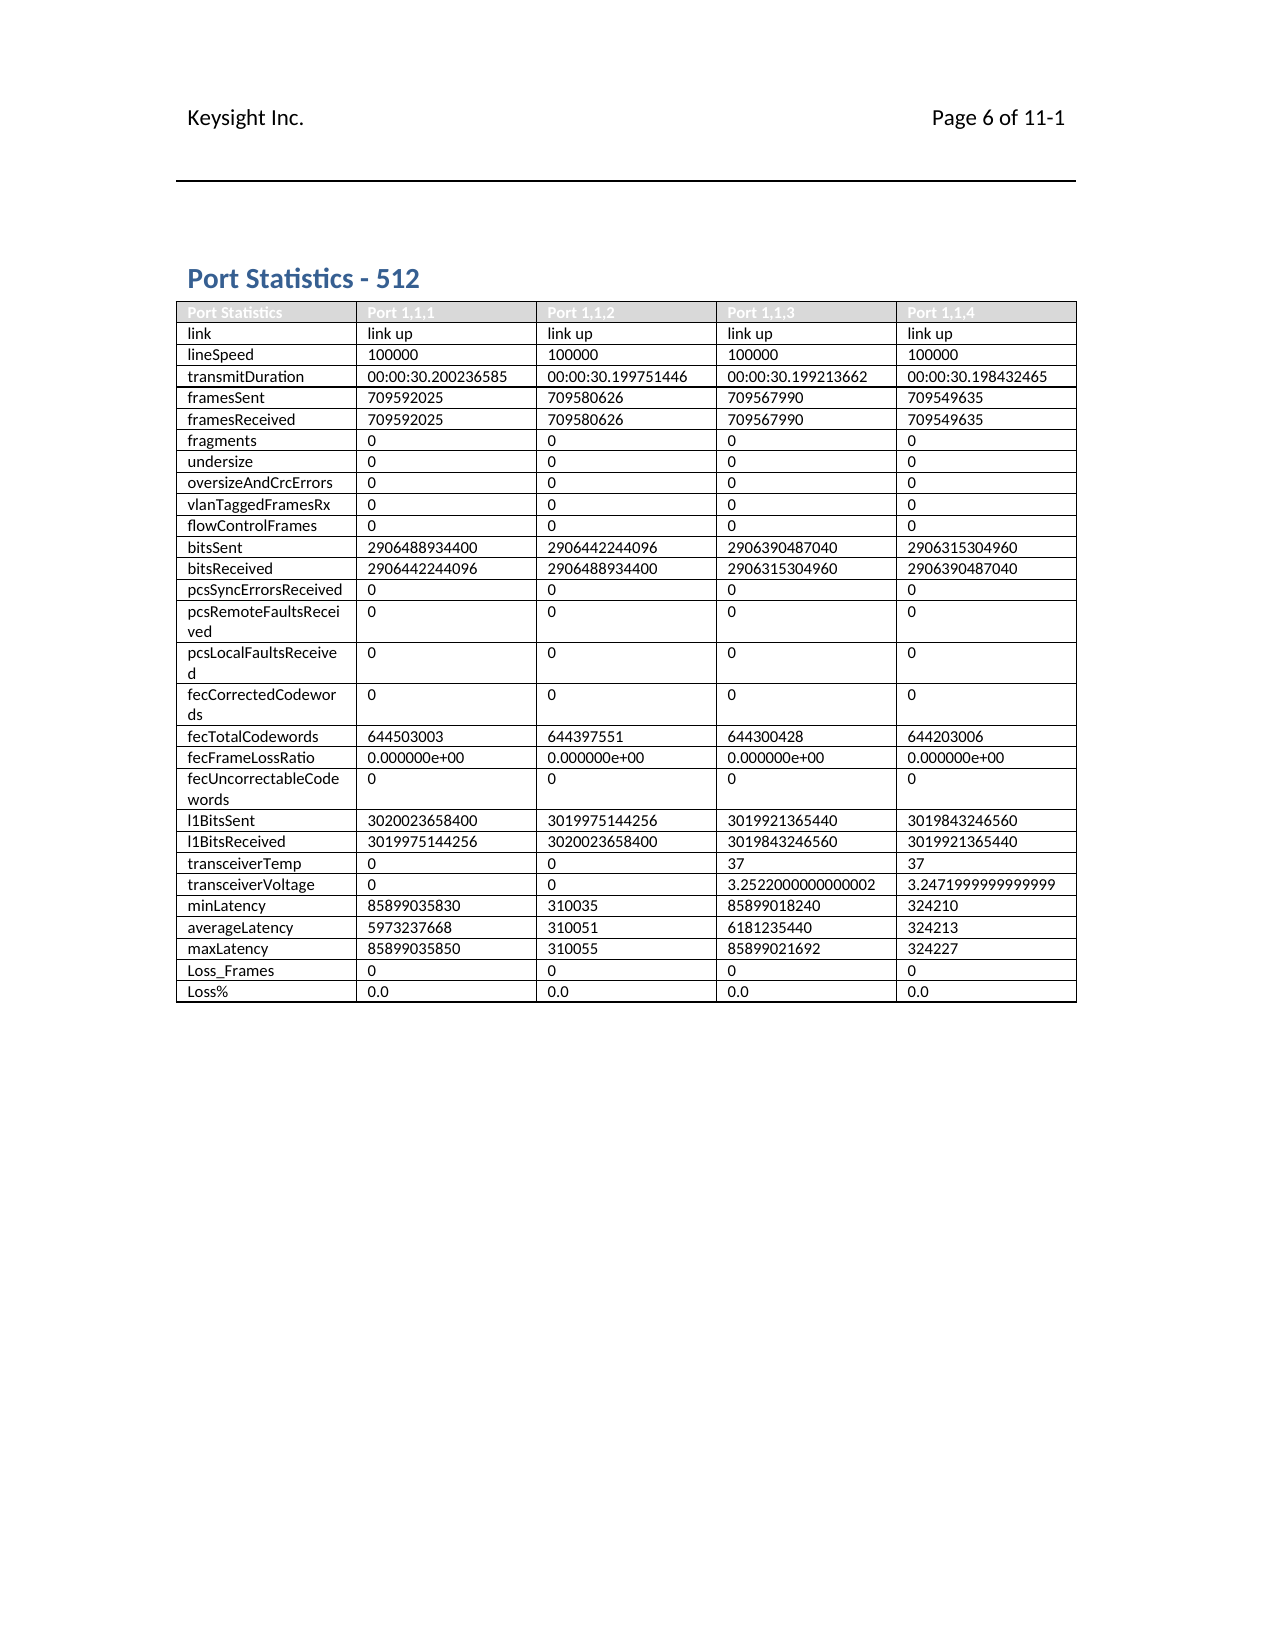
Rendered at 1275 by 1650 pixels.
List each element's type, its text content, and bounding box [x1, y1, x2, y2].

table_cell 709580626 [537, 388, 716, 408]
table_cell 0 [897, 643, 1076, 683]
table_cell 709567990 [717, 409, 896, 429]
table_cell 6181235440 [717, 917, 896, 937]
table_cell 2906315304960 [897, 537, 1076, 557]
table_cell 0 [717, 643, 896, 683]
table_cell 324210 [897, 896, 1076, 916]
table_cell 0 [717, 494, 896, 514]
table_header Port 1,1,1 [357, 302, 536, 322]
table_cell 0 [717, 960, 896, 980]
table_cell 3.2522000000000002 [717, 874, 896, 895]
table_cell fecCorrectedCodewords [177, 684, 356, 725]
table_cell 0 [357, 874, 536, 895]
table_cell 00:00:30.199751446 [537, 366, 716, 386]
table_cell maxLatency [177, 939, 356, 959]
table_cell 0 [357, 769, 536, 809]
table_cell 2906315304960 [717, 558, 896, 578]
table_cell 0 [357, 451, 536, 472]
table_cell framesSent [177, 388, 356, 408]
table_cell 709592025 [357, 409, 536, 429]
table_cell 0 [897, 473, 1076, 493]
table_cell 0 [357, 643, 536, 683]
table_cell 00:00:30.199213662 [717, 366, 896, 386]
table_cell 0 [717, 580, 896, 600]
table_cell 310035 [537, 896, 716, 916]
table_cell 0 [717, 451, 896, 472]
table_cell 0 [537, 494, 716, 514]
table_cell 0 [537, 430, 716, 450]
table_cell 2906390487040 [897, 558, 1076, 578]
table_cell pcsRemoteFaultsReceived [177, 601, 356, 642]
table_cell 324227 [897, 939, 1076, 959]
table_header Port 1,1,4 [897, 302, 1076, 322]
table_cell 0 [357, 684, 536, 725]
table_cell oversizeAndCrcErrors [177, 473, 356, 493]
table_cell 3019921365440 [717, 810, 896, 831]
table_cell 00:00:30.198432465 [897, 366, 1076, 386]
table_cell 0.0 [357, 981, 536, 1001]
table_cell 310051 [537, 917, 716, 937]
table_cell pcsLocalFaultsReceived [177, 643, 356, 683]
table_cell 0 [897, 494, 1076, 514]
table_cell 0 [897, 601, 1076, 642]
table_cell 3020023658400 [357, 810, 536, 831]
table_cell link up [717, 323, 896, 344]
table_cell 3019975144256 [537, 810, 716, 831]
table_cell 644300428 [717, 726, 896, 746]
table_cell link up [897, 323, 1076, 344]
table_cell minLatency [177, 896, 356, 916]
table_cell pcsSyncErrorsReceived [177, 580, 356, 600]
table_cell l1BitsReceived [177, 832, 356, 852]
table_cell 0 [717, 601, 896, 642]
table_cell 0 [717, 473, 896, 493]
table_cell 0 [357, 601, 536, 642]
table_cell 0.000000e+00 [537, 747, 716, 768]
table_cell 0 [357, 494, 536, 514]
table_cell 100000 [717, 345, 896, 365]
table_cell 0 [537, 473, 716, 493]
table_cell 0 [897, 580, 1076, 600]
table_cell 644203006 [897, 726, 1076, 746]
table_cell 0 [357, 473, 536, 493]
table_cell 00:00:30.200236585 [357, 366, 536, 386]
table_cell 709549635 [897, 409, 1076, 429]
table_cell 0 [357, 516, 536, 536]
table_cell 37 [717, 853, 896, 873]
table_cell link up [357, 323, 536, 344]
table_cell 0 [537, 601, 716, 642]
table_cell averageLatency [177, 917, 356, 937]
table_cell 85899018240 [717, 896, 896, 916]
table_cell 0 [537, 643, 716, 683]
table_cell 3019843246560 [897, 810, 1076, 831]
table_cell 100000 [897, 345, 1076, 365]
table_cell 0.0 [897, 981, 1076, 1001]
table_cell 2906488934400 [537, 558, 716, 578]
table_cell 0 [357, 960, 536, 980]
table_cell fecTotalCodewords [177, 726, 356, 746]
subtitle Port Statistics - 512 [187, 260, 1087, 296]
table_cell 0 [357, 580, 536, 600]
table_cell 644397551 [537, 726, 716, 746]
table_cell 2906488934400 [357, 537, 536, 557]
table_cell 100000 [537, 345, 716, 365]
table_cell 0.0 [717, 981, 896, 1001]
table_cell 0 [897, 451, 1076, 472]
table_cell 0 [897, 684, 1076, 725]
table_cell Loss_Frames [177, 960, 356, 980]
table_cell 100000 [357, 345, 536, 365]
table_cell link [177, 323, 356, 344]
table_cell 0 [897, 769, 1076, 809]
table_cell Loss% [177, 981, 356, 1001]
table_cell 0.000000e+00 [897, 747, 1076, 768]
table_cell framesReceived [177, 409, 356, 429]
table_cell 85899021692 [717, 939, 896, 959]
table_cell 709549635 [897, 388, 1076, 408]
table_header Port 1,1,3 [717, 302, 896, 322]
table_cell transceiverVoltage [177, 874, 356, 895]
table_cell 0 [717, 769, 896, 809]
table_cell 310055 [537, 939, 716, 959]
table_cell 3.2471999999999999 [897, 874, 1076, 895]
table_cell fecUncorrectableCodewords [177, 769, 356, 809]
table_cell link up [537, 323, 716, 344]
table_cell 0 [537, 580, 716, 600]
table_cell 709592025 [357, 388, 536, 408]
table_header Port 1,1,2 [537, 302, 716, 322]
table_cell 3019921365440 [897, 832, 1076, 852]
table_cell 0 [897, 516, 1076, 536]
table_cell 0 [897, 430, 1076, 450]
table_cell 0.000000e+00 [357, 747, 536, 768]
table_cell 0 [537, 874, 716, 895]
table_cell 644503003 [357, 726, 536, 746]
table_cell 3020023658400 [537, 832, 716, 852]
table_cell 37 [897, 853, 1076, 873]
table_cell 0 [717, 430, 896, 450]
table_cell bitsSent [177, 537, 356, 557]
table_cell 85899035850 [357, 939, 536, 959]
table_cell vlanTaggedFramesRx [177, 494, 356, 514]
table_cell 2906390487040 [717, 537, 896, 557]
table_cell 2906442244096 [357, 558, 536, 578]
table_cell 709580626 [537, 409, 716, 429]
table_cell 3019975144256 [357, 832, 536, 852]
table_cell 0.0 [537, 981, 716, 1001]
table_cell 0 [537, 451, 716, 472]
table_cell l1BitsSent [177, 810, 356, 831]
table_cell bitsReceived [177, 558, 356, 578]
table_cell fecFrameLossRatio [177, 747, 356, 768]
table_cell 324213 [897, 917, 1076, 937]
table_cell flowControlFrames [177, 516, 356, 536]
table_cell fragments [177, 430, 356, 450]
table_cell 0.000000e+00 [717, 747, 896, 768]
table_cell 0 [537, 960, 716, 980]
table_cell 0 [537, 516, 716, 536]
table_cell 0 [537, 769, 716, 809]
table_cell 85899035830 [357, 896, 536, 916]
table_cell 0 [717, 684, 896, 725]
table_header Port Statistics [177, 302, 356, 322]
table_cell 3019843246560 [717, 832, 896, 852]
table_cell lineSpeed [177, 345, 356, 365]
table_cell 2906442244096 [537, 537, 716, 557]
table_cell 709567990 [717, 388, 896, 408]
table_cell 0 [537, 853, 716, 873]
table_cell 0 [717, 516, 896, 536]
table_cell 0 [357, 853, 536, 873]
table_cell 0 [537, 684, 716, 725]
table_cell 0 [897, 960, 1076, 980]
table_cell transceiverTemp [177, 853, 356, 873]
table_cell 0 [357, 430, 536, 450]
table_cell transmitDuration [177, 366, 356, 386]
table_cell undersize [177, 451, 356, 472]
table_cell 5973237668 [357, 917, 536, 937]
